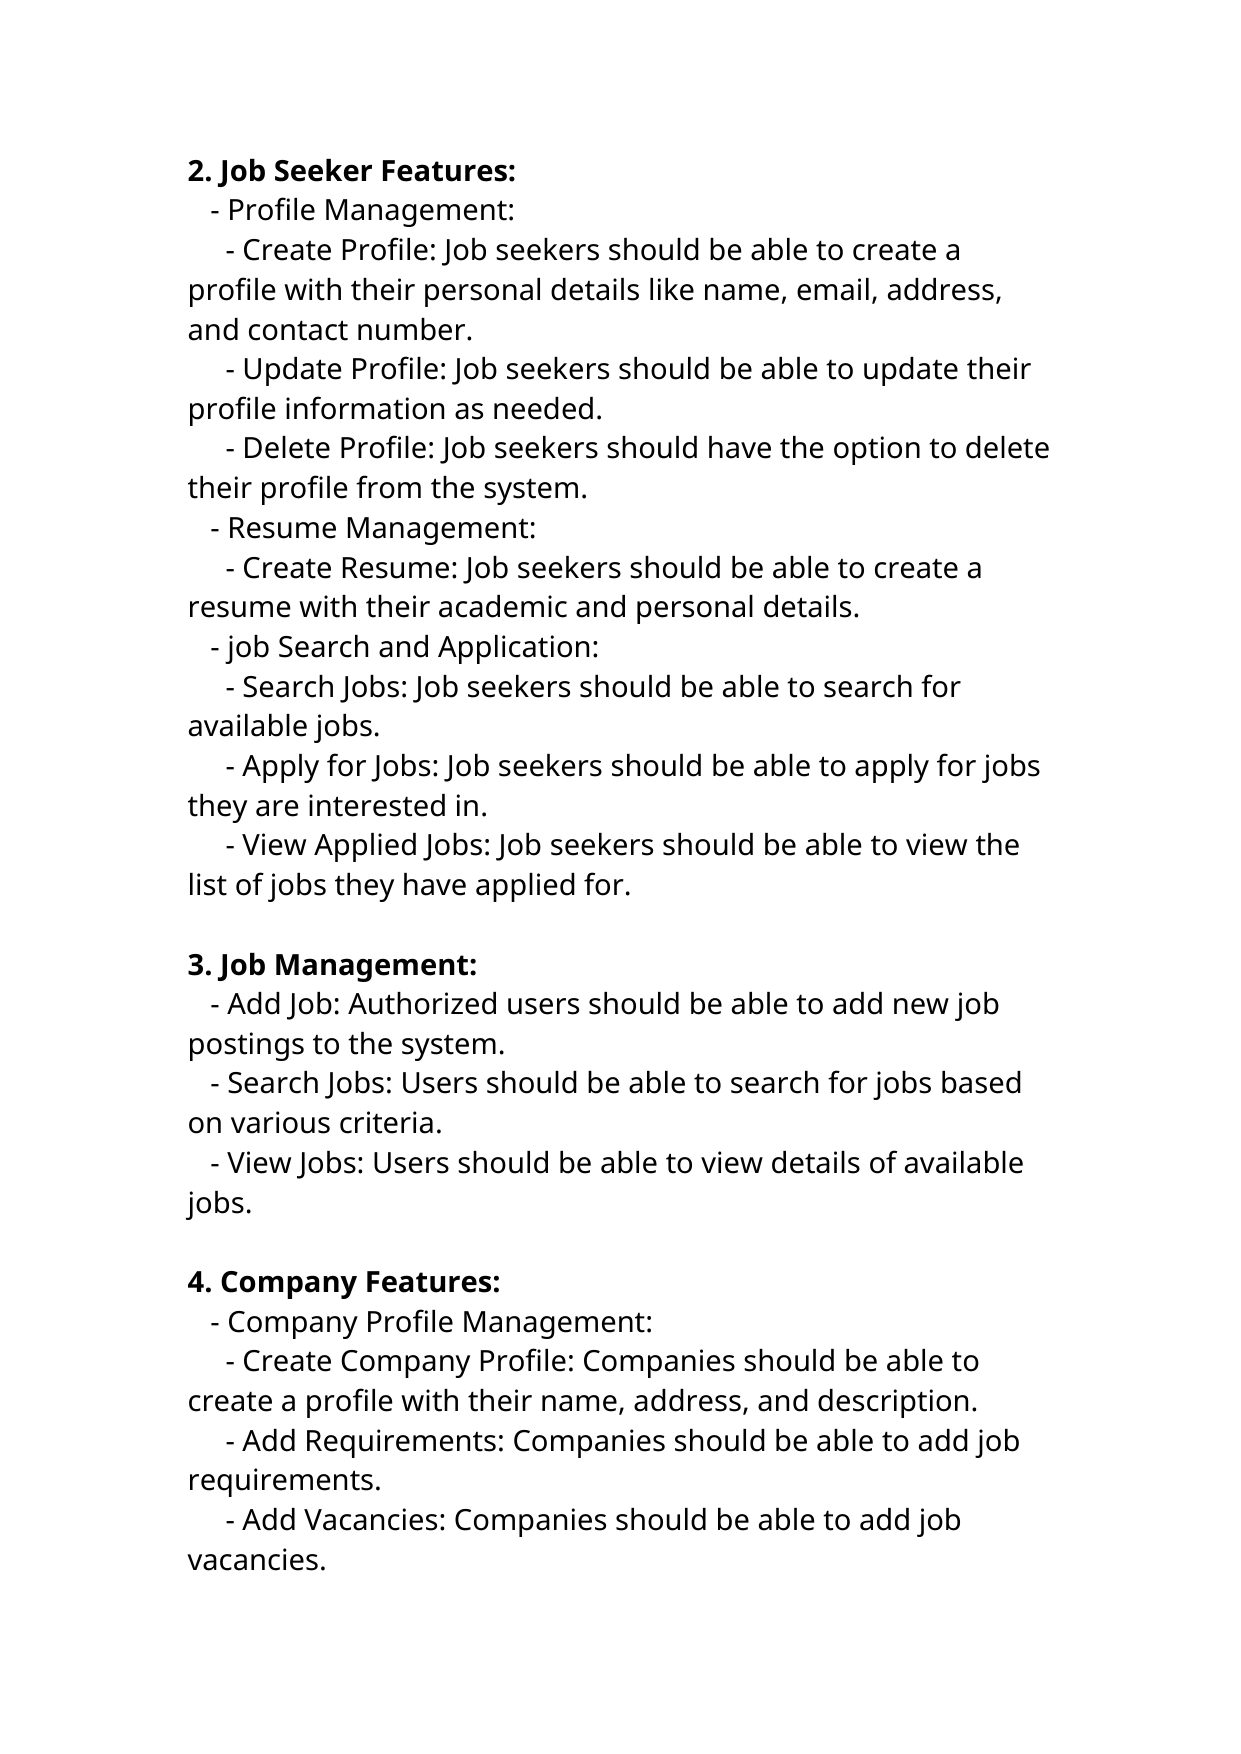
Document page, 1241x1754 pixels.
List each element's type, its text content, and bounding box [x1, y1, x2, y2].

text - View Jobs: Users should be able to view details of available jobs. [187, 1142, 1053, 1222]
text - Resume Management: [187, 507, 1053, 547]
text - Add Job: Authorized users should be able to add new job postings to the system. [187, 983, 1053, 1063]
text - Create Profile: Job seekers should be able to create a profile with their personal details like name, email, address, and contact number. [187, 229, 1053, 348]
text - Apply for Jobs: Job seekers should be able to apply for jobs they are interested in. [187, 745, 1053, 825]
text - Company Profile Management: [187, 1301, 1053, 1341]
text 3. Job Management: [187, 944, 1053, 983]
text 2. Job Seeker Features: [187, 150, 1053, 190]
text - Delete Profile: Job seekers should have the option to delete their profile from the system. [187, 428, 1053, 507]
text - Create Resume: Job seekers should be able to create a resume with their academic and personal details. [187, 547, 1053, 626]
text - job Search and Application: [187, 626, 1053, 666]
text - Add Requirements: Companies should be able to add job requirements. [187, 1420, 1053, 1499]
text - Update Profile: Job seekers should be able to update their profile information as needed. [187, 348, 1053, 428]
text - View Applied Jobs: Job seekers should be able to view the list of jobs they have applied for. [187, 825, 1053, 904]
text 4. Company Features: [187, 1261, 1053, 1301]
text - Search Jobs: Users should be able to search for jobs based on various criteria. [187, 1063, 1053, 1142]
text - Add Vacancies: Companies should be able to add job vacancies. [187, 1499, 1053, 1579]
text - Create Company Profile: Companies should be able to create a profile with their name, address, and description. [187, 1341, 1053, 1420]
text - Profile Management: [187, 190, 1053, 229]
text - Search Jobs: Job seekers should be able to search for available jobs. [187, 666, 1053, 745]
